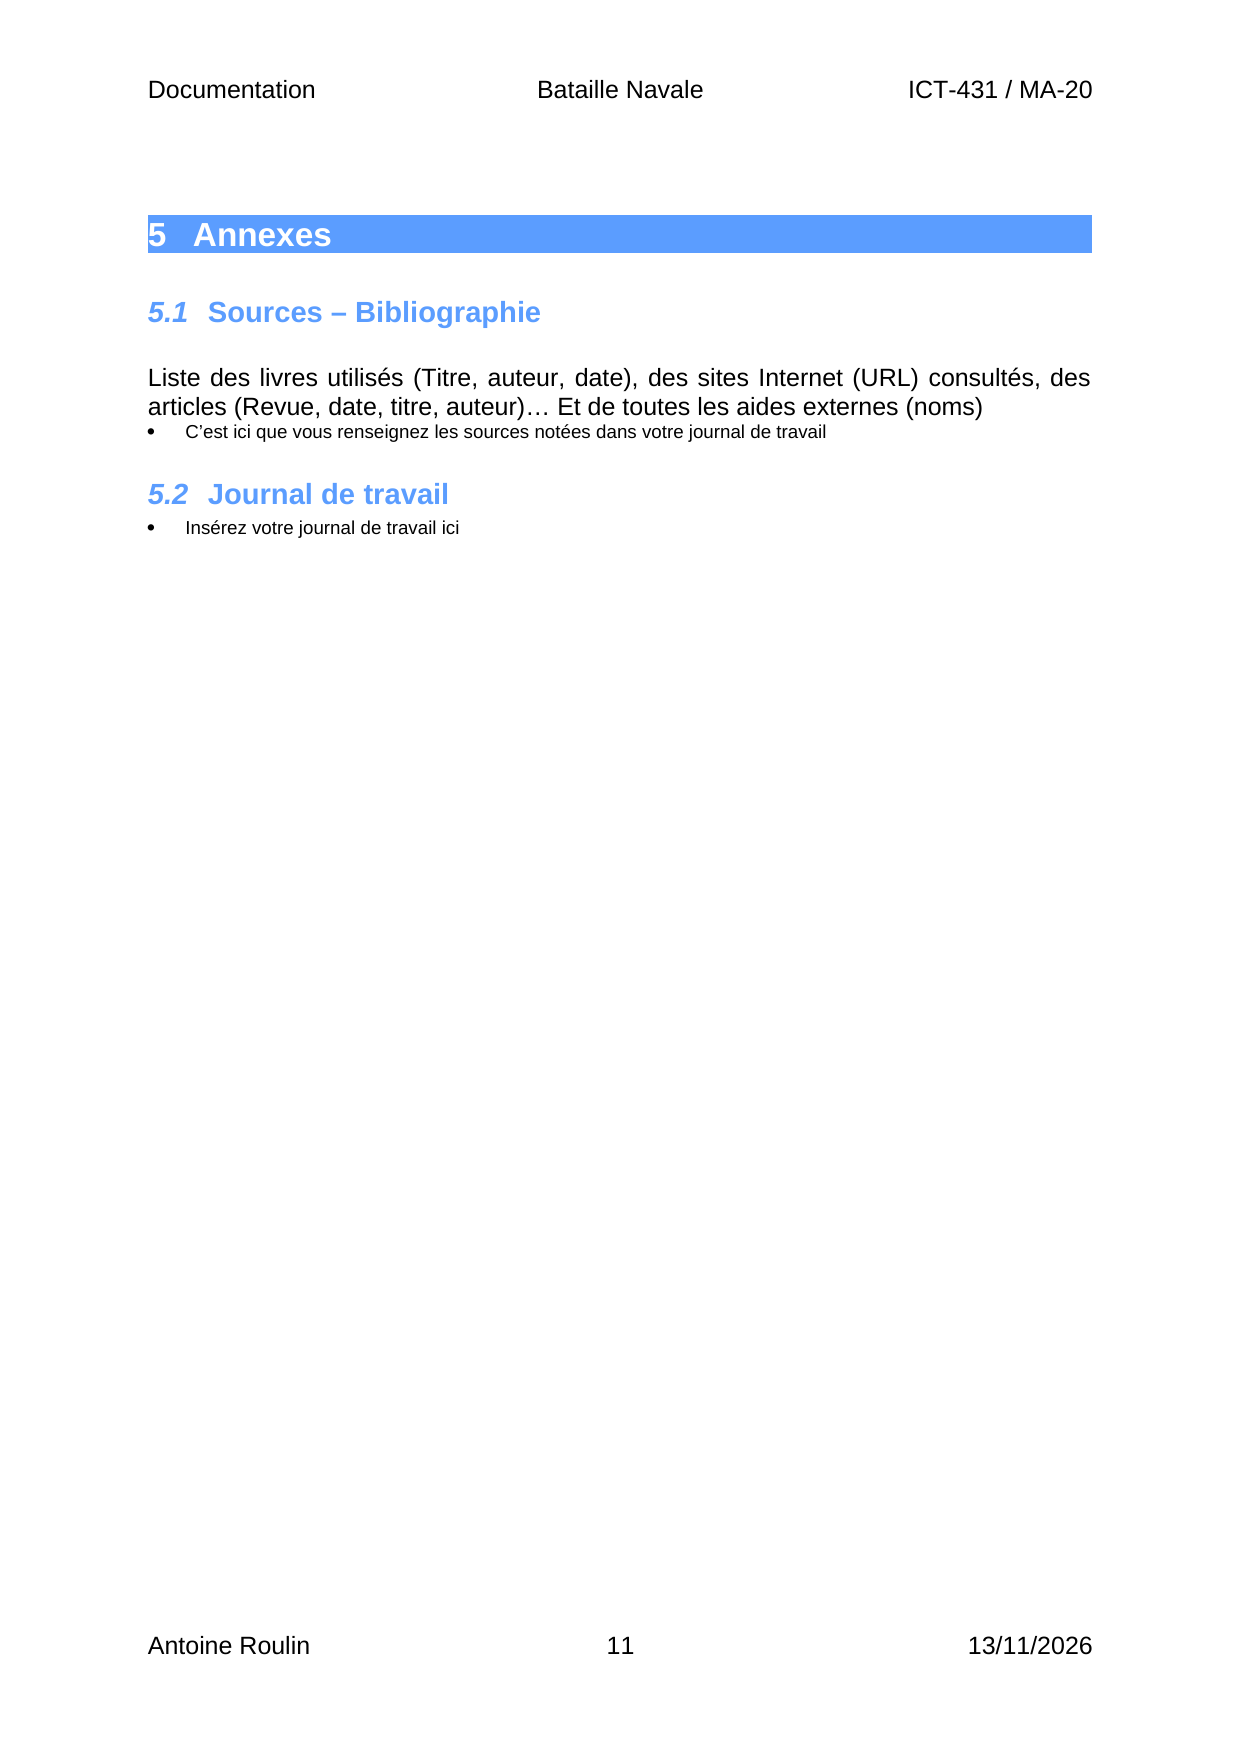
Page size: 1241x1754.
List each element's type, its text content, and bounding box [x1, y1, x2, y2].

text Liste des livres utilisés (Titre, auteur, date), des sites Internet (URL) consultés, des articles (Revue, date, titre, auteur)… Et de toutes les aides externes (noms) [148, 363, 1092, 421]
subtitle Sources – Bibliographie [148, 295, 1092, 328]
text C’est ici que vous renseignez les sources notées dans votre journal de travail [148, 421, 1092, 442]
subtitle Annexes [148, 215, 1092, 253]
subtitle Journal de travail [148, 477, 1092, 511]
text Insérez votre journal de travail ici [148, 517, 1092, 539]
